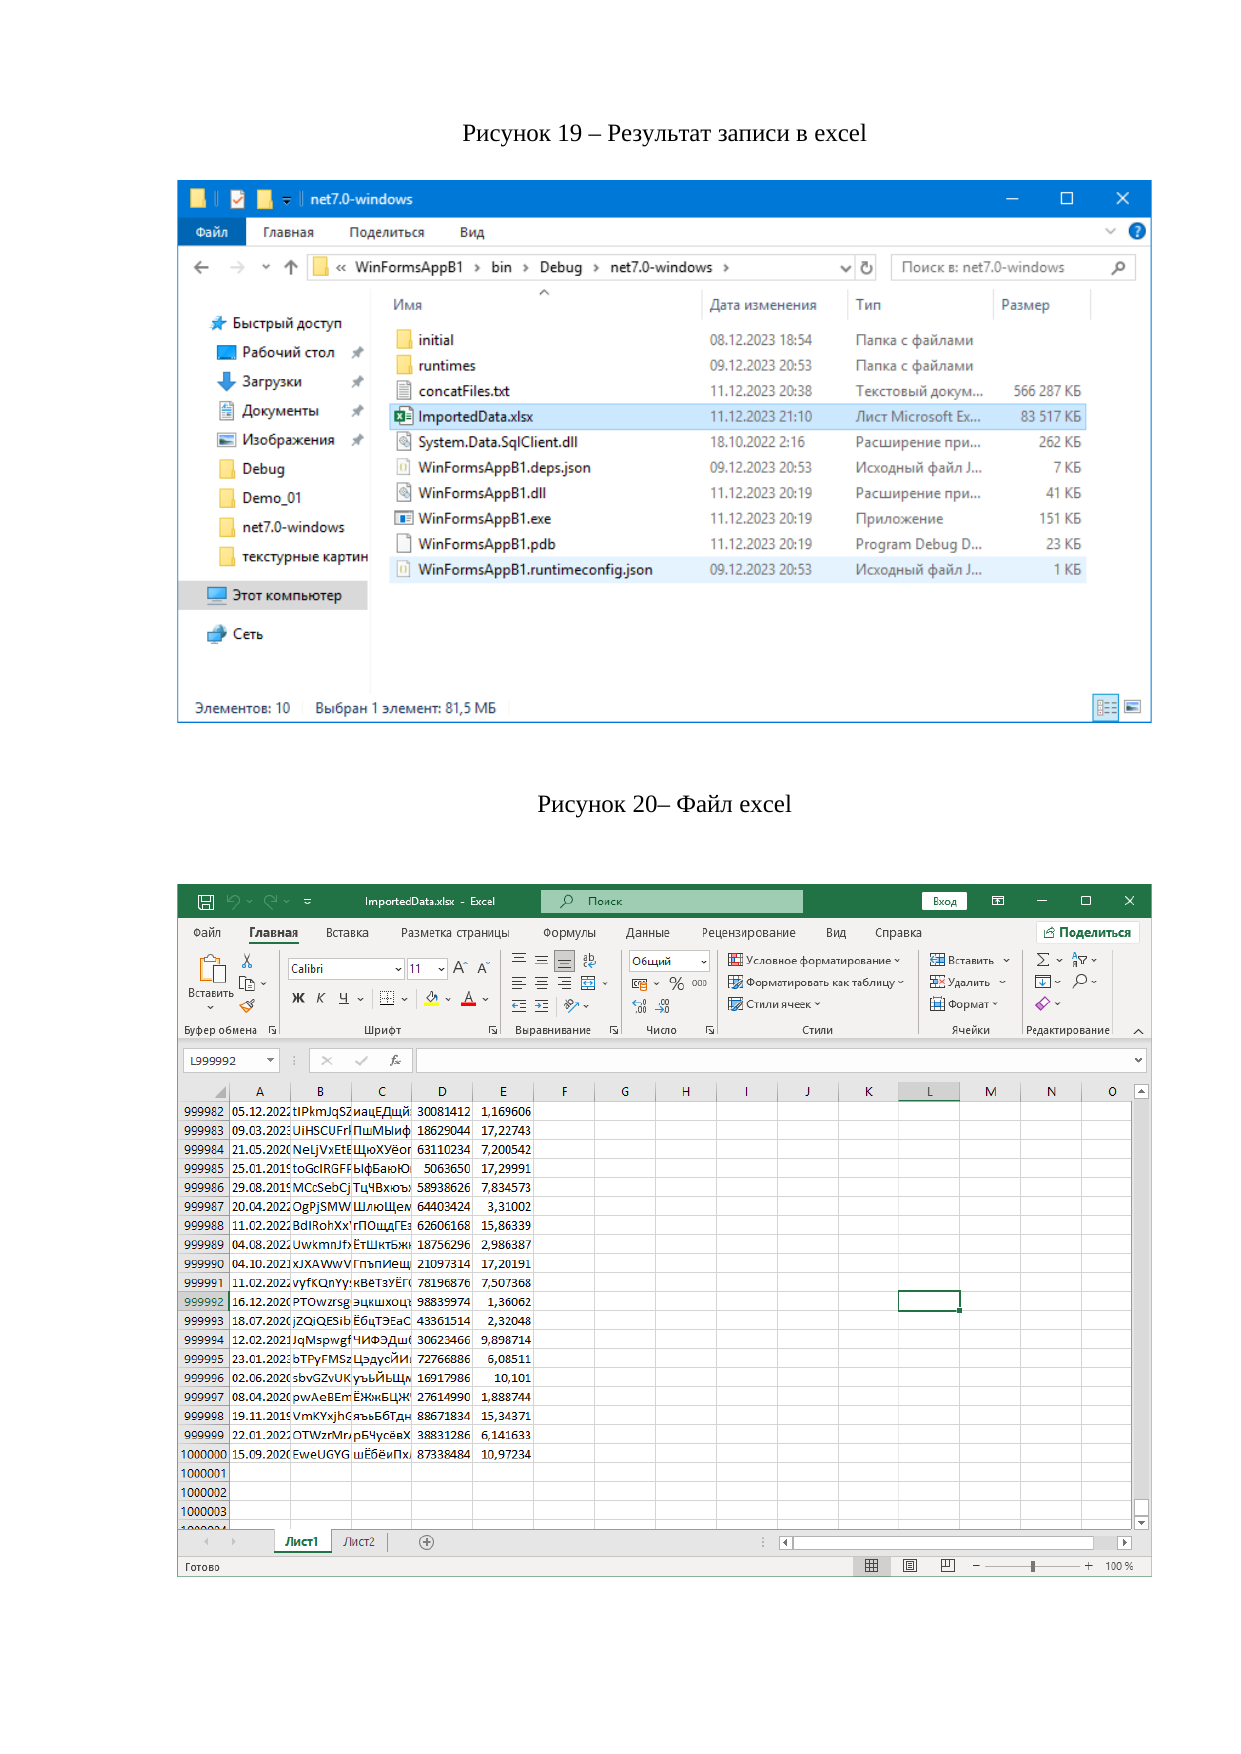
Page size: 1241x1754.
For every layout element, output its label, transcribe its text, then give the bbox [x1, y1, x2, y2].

text Рисунок 20– Файл excel [177, 789, 1152, 818]
picture [177, 884, 1152, 1577]
text Рисунок 19 – Результат записи в excel [177, 118, 1152, 180]
picture [177, 180, 1152, 723]
